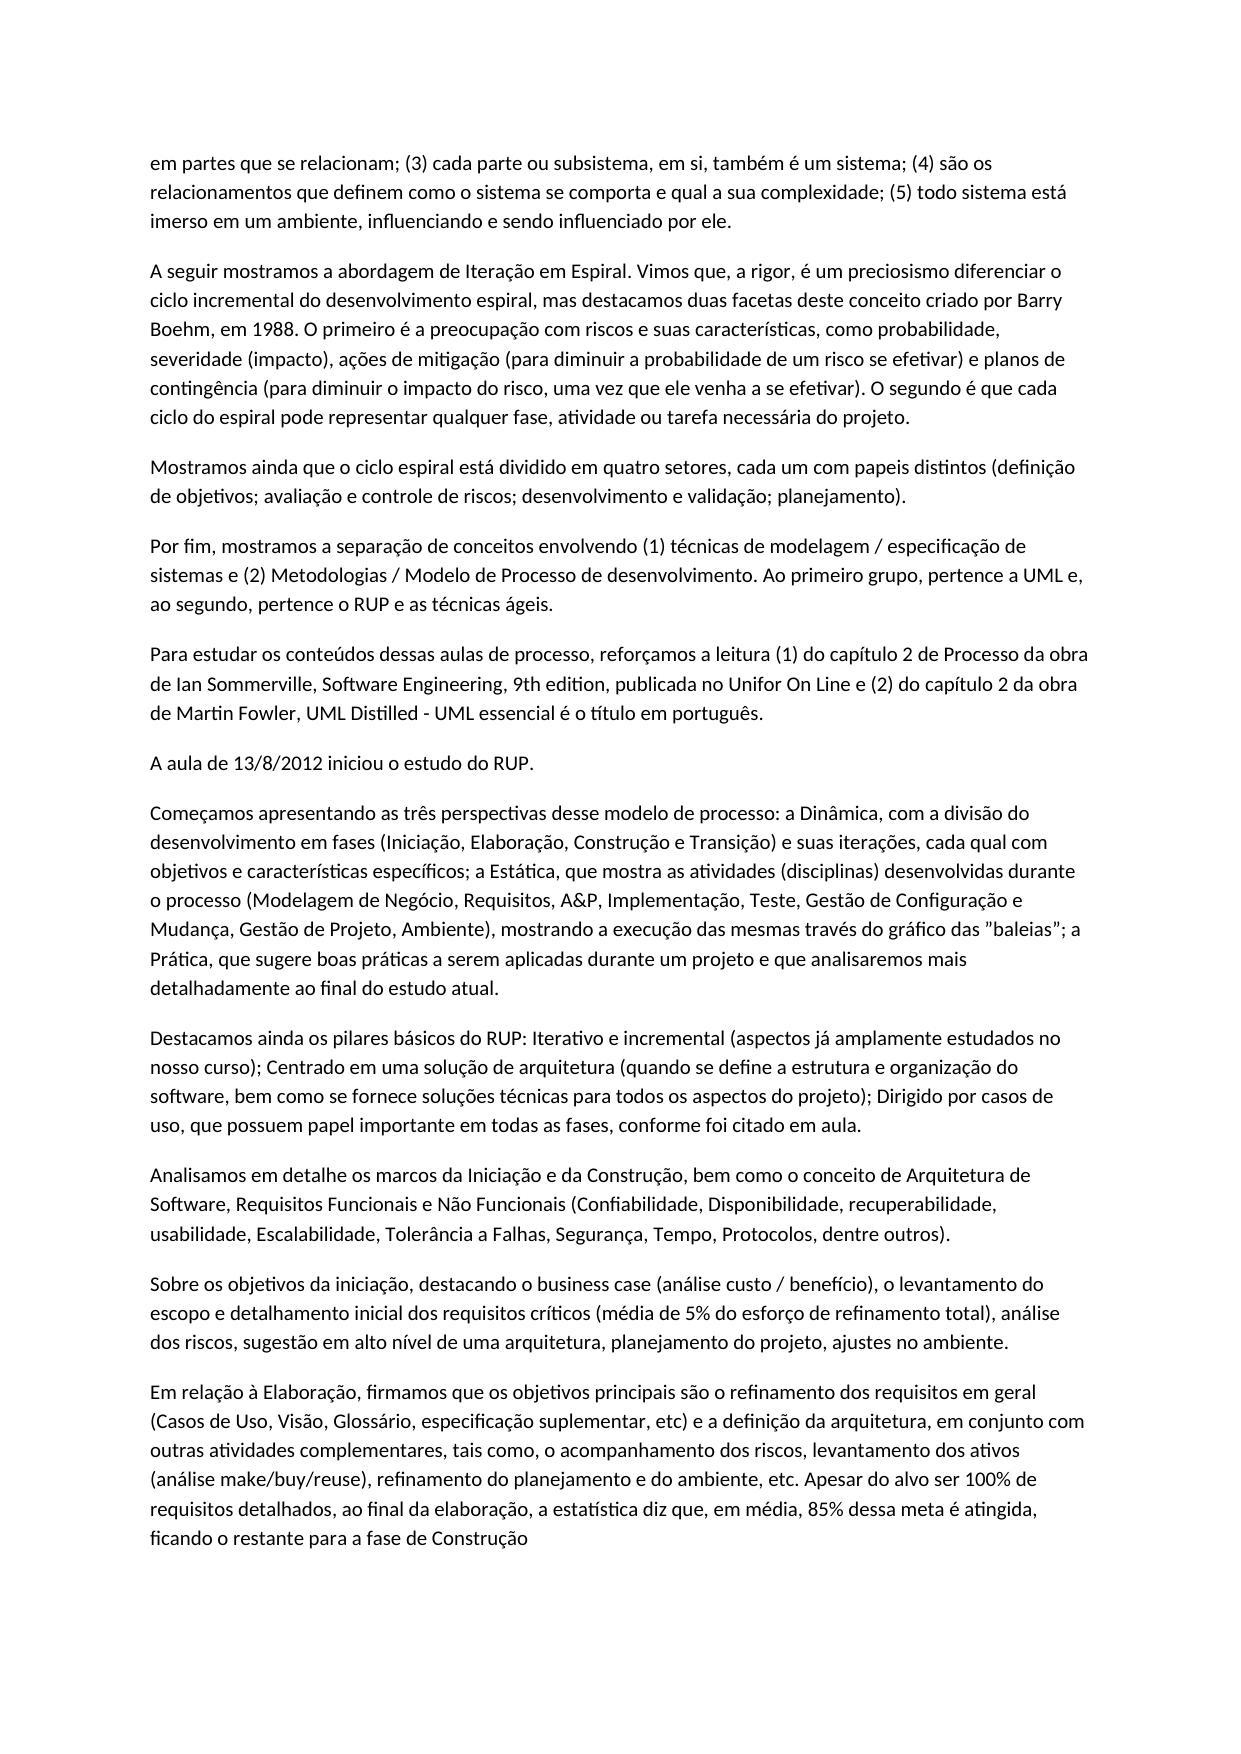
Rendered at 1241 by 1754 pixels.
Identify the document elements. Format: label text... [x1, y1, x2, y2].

text Em relação à Elaboração, firmamos que os objetivos principais são o refinamento dos requisitos em geral (Casos de Uso, Visão, Glossário, especificação suplementar, etc) e a definição da arquitetura, em conjunto com outras atividades complementares, tais como, o acompanhamento dos riscos, levantamento dos ativos (análise make/buy/reuse), refinamento do planejamento e do ambiente, etc. Apesar do alvo ser 100% de requisitos detalhados, ao final da elaboração, a estatística diz que, em média, 85% dessa meta é atingida, ficando o restante para a fase de Construção [150, 1379, 1090, 1550]
text Mostramos ainda que o ciclo espiral está dividido em quatro setores, cada um com papeis distintos (definição de objetivos; avaliação e controle de riscos; desenvolvimento e validação; planejamento). [150, 454, 1090, 509]
text A aula de 13/8/2012 iniciou o estudo do RUP. [150, 750, 1090, 775]
text Para estudar os conteúdos dessas aulas de processo, reforçamos a leitura (1) do capítulo 2 de Processo da obra de Ian Sommerville, Software Engineering, 9th edition, publicada no Unifor On Line e (2) do capítulo 2 da obra de Martin Fowler, UML Distilled - UML essencial é o título em português. [150, 642, 1090, 725]
text A seguir mostramos a abordagem de Iteração em Espiral. Vimos que, a rigor, é um preciosismo diferenciar o ciclo incremental do desenvolvimento espiral, mas destacamos duas facetas deste conceito criado por Barry Boehm, em 1988. O primeiro é a preocupação com riscos e suas características, como probabilidade, severidade (impacto), ações de mitigação (para diminuir a probabilidade de um risco se efetivar) e planos de contingência (para diminuir o impacto do risco, uma vez que ele venha a se efetivar). O segundo é que cada ciclo do espiral pode representar qualquer fase, atividade ou tarefa necessária do projeto. [150, 258, 1090, 429]
text Destacamos ainda os pilares básicos do RUP: Iterativo e incremental (aspectos já amplamente estudados no nosso curso); Centrado em uma solução de arquitetura (quando se define a estrutura e organização do software, bem como se fornece soluções técnicas para todos os aspectos do projeto); Dirigido por casos de uso, que possuem papel importante em todas as fases, conforme foi citado em aula. [150, 1025, 1090, 1138]
text Analisamos em detalhe os marcos da Iniciação e da Construção, bem como o conceito de Arquitetura de Software, Requisitos Funcionais e Não Funcionais (Confiabilidade, Disponibilidade, recuperabilidade, usabilidade, Escalabilidade, Tolerância a Falhas, Segurança, Tempo, Protocolos, dentre outros). [150, 1162, 1090, 1246]
text Começamos apresentando as três perspectivas desse modelo de processo: a Dinâmica, com a divisão do desenvolvimento em fases (Iniciação, Elaboração, Construção e Transição) e suas iterações, cada qual com objetivos e características específicos; a Estática, que mostra as atividades (disciplinas) desenvolvidas durante o processo (Modelagem de Negócio, Requisitos, A&P, Implementação, Teste, Gestão de Configuração e Mudança, Gestão de Projeto, Ambiente), mostrando a execução das mesmas través do gráfico das ”baleias”; a Prática, que sugere boas práticas a serem aplicadas durante um projeto e que analisaremos mais detalhadamente ao final do estudo atual. [150, 800, 1090, 1000]
text Por fim, mostramos a separação de conceitos envolvendo (1) técnicas de modelagem / especificação de sistemas e (2) Metodologias / Modelo de Processo de desenvolvimento. Ao primeiro grupo, pertence a UML e, ao segundo, pertence o RUP e as técnicas ágeis. [150, 533, 1090, 617]
text Sobre os objetivos da iniciação, destacando o business case (análise custo / benefício), o levantamento do escopo e detalhamento inicial dos requisitos críticos (média de 5% do esforço de refinamento total), análise dos riscos, sugestão em alto nível de uma arquitetura, planejamento do projeto, ajustes no ambiente. [150, 1271, 1090, 1354]
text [150, 150, 1090, 234]
